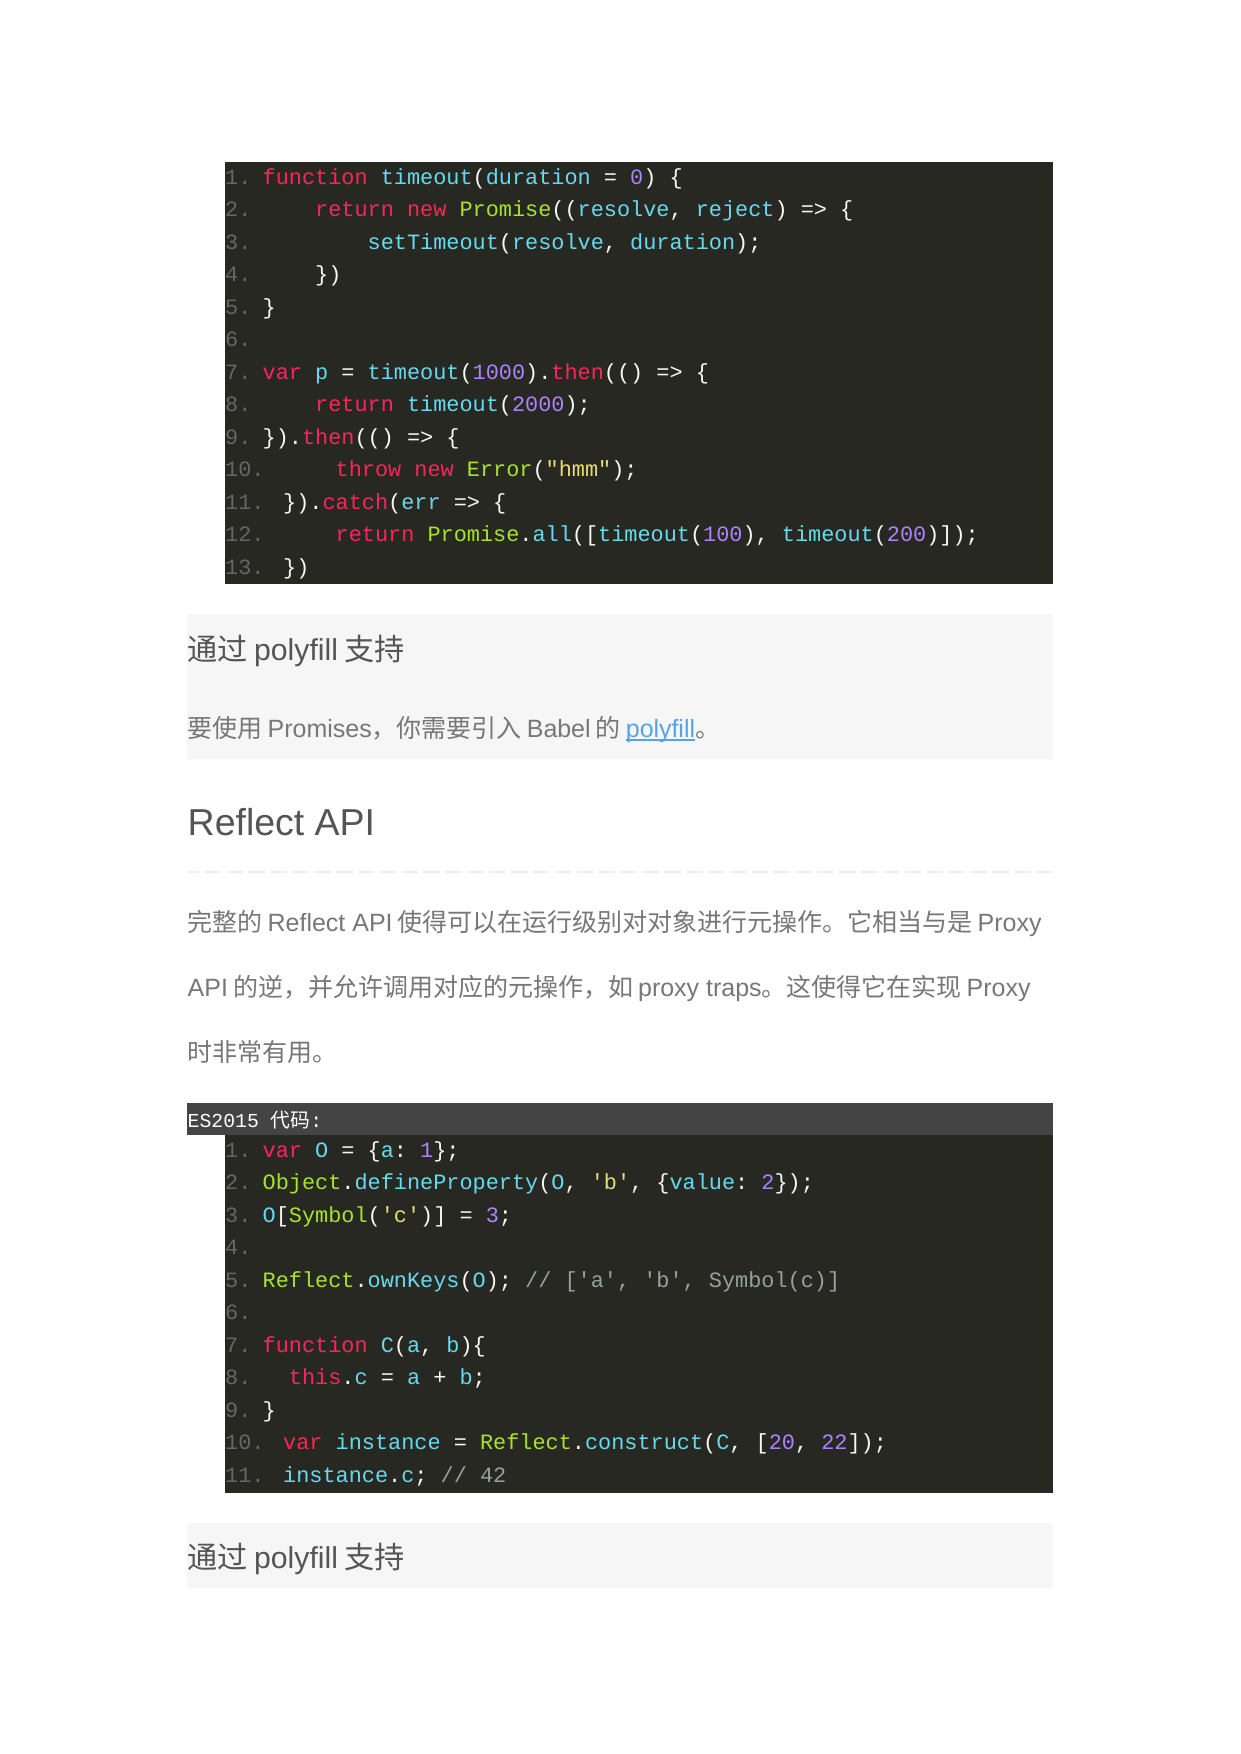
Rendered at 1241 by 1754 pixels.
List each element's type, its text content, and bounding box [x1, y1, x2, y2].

list var O = {a: 1}; [225, 1135, 1053, 1168]
list instance.c; // 42 [225, 1460, 1053, 1493]
text 通过polyfill支持 [187, 614, 1053, 679]
list return new Promise((resolve, reject) => { [225, 194, 1053, 227]
list return timeout(2000); [225, 389, 1053, 422]
list throw new Error("hmm"); [225, 454, 1053, 487]
list Object.defineProperty(O, 'b', {value: 2}); [225, 1168, 1053, 1200]
list }) [225, 259, 1053, 292]
list }) [225, 552, 1053, 584]
list function timeout(duration = 0) { [225, 162, 1053, 194]
list Reflect.ownKeys(O); // ['a', 'b', Symbol(c)] [225, 1265, 1053, 1298]
list O[Symbol('c')] = 3; [225, 1200, 1053, 1233]
list } [225, 292, 1053, 324]
list function C(a, b){ [225, 1330, 1053, 1363]
list }).then(() => { [225, 422, 1053, 454]
text 通过polyfill支持 [187, 1523, 1053, 1588]
list setTimeout(resolve, duration); [225, 227, 1053, 259]
text 完整的Reflect API使得可以在运行级别对对象进行元操作。它相当与是Proxy API的逆，并允许调用对应的元操作，如proxy traps。这使得它在实现Proxy时非常有用。 [187, 888, 1053, 1083]
list var p = timeout(1000).then(() => { [225, 357, 1053, 389]
list }).catch(err => { [225, 487, 1053, 519]
list this.c = a + b; [225, 1363, 1053, 1395]
text ES2015 代码: [187, 1103, 1053, 1135]
list return Promise.all([timeout(100), timeout(200)]); [225, 519, 1053, 552]
list } [225, 1395, 1053, 1428]
list var instance = Reflect.construct(C, [20, 22]); [225, 1428, 1053, 1460]
text Reflect API [187, 789, 1053, 873]
text 要使用Promises，你需要引入Babel的polyfill。 [187, 694, 1053, 759]
